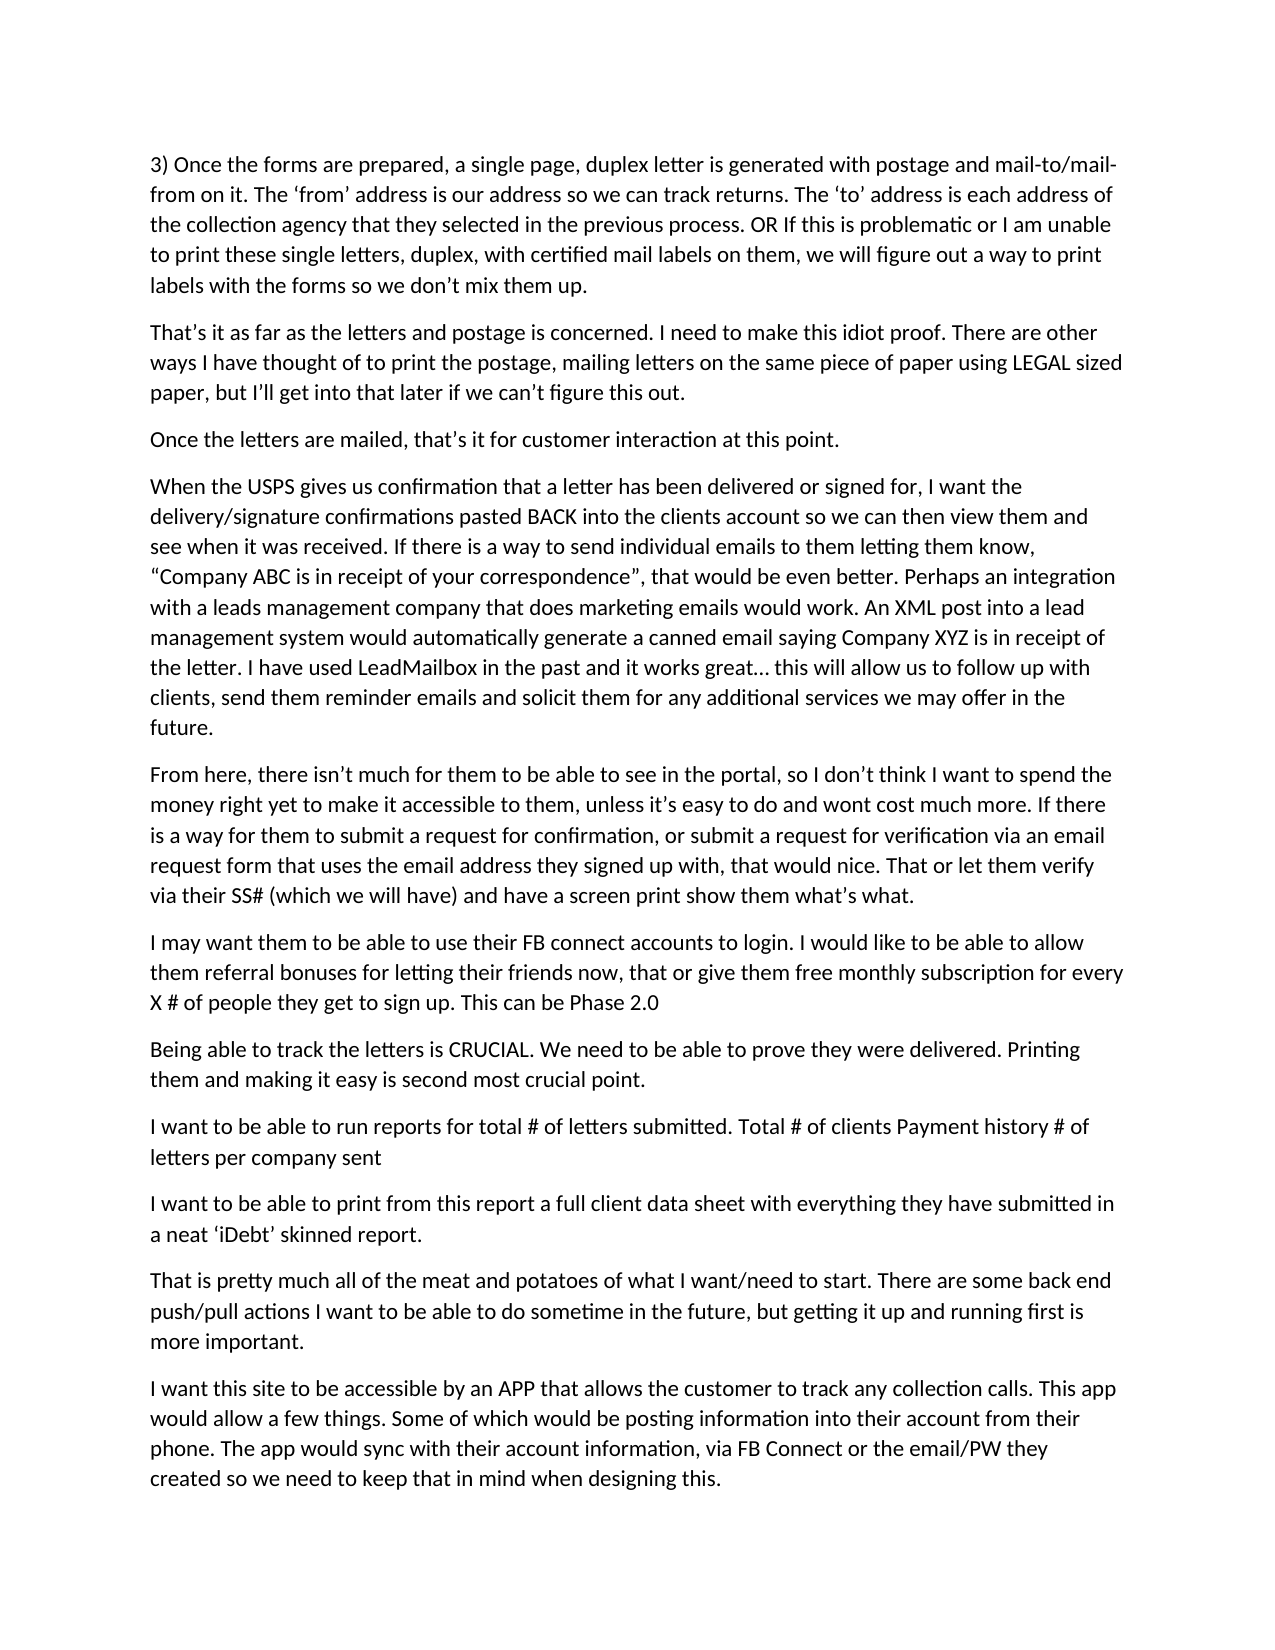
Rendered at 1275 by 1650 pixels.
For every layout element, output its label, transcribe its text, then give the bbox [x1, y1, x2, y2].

text Once the letters are mailed, that’s it for customer interaction at this point. [150, 425, 1125, 453]
text That’s it as far as the letters and postage is concerned. I need to make this idiot proof. There are other ways I have thought of to print the postage, mailing letters on the same piece of paper using LEGAL sized paper, but I’ll get into that later if we can’t figure this out. [150, 318, 1125, 406]
text When the USPS gives us confirmation that a letter has been delivered or signed for, I want the delivery/signature confirmations pasted BACK into the clients account so we can then view them and see when it was received. If there is a way to send individual emails to them letting them know, “Company ABC is in receipt of your correspondence”, that would be even better. Perhaps an integration with a leads management company that does marketing emails would work. An XML post into a lead management system would automatically generate a canned email saying Company XYZ is in receipt of the letter. I have used LeadMailbox in the past and it works great… this will allow us to follow up with clients, send them reminder emails and solicit them for any additional services we may offer in the future. [150, 472, 1125, 742]
text I want to be able to run reports for total # of letters submitted. Total # of clients Payment history # of letters per company sent [150, 1112, 1125, 1171]
text I may want them to be able to use their FB connect accounts to login. I would like to be able to allow them referral bonuses for letting their friends now, that or give them free monthly subscription for every X # of people they get to sign up. This can be Phase 2.0 [150, 928, 1125, 1017]
text I want to be able to print from this report a full client data sheet with everything they have submitted in a neat ‘iDebt’ skinned report. [150, 1189, 1125, 1248]
text 3) Once the forms are prepared, a single page, duplex letter is generated with postage and mail-to/mail-from on it. The ‘from’ address is our address so we can track returns. The ‘to’ address is each address of the collection agency that they selected in the previous process. OR If this is problematic or I am unable to print these single letters, duplex, with certified mail labels on them, we will figure out a way to print labels with the forms so we don’t mix them up. [150, 150, 1125, 299]
text That is pretty much all of the meat and potatoes of what I want/need to start. There are some back end push/pull actions I want to be able to do sometime in the future, but getting it up and running first is more important. [150, 1267, 1125, 1355]
text From here, there isn’t much for them to be able to see in the portal, so I don’t think I want to spend the money right yet to make it accessible to them, unless it’s easy to do and wont cost much more. If there is a way for them to submit a request for confirmation, or submit a request for verification via an email request form that uses the email address they signed up with, that would nice. That or let them verify via their SS# (which we will have) and have a screen print show them what’s what. [150, 760, 1125, 909]
text I want this site to be accessible by an APP that allows the customer to track any collection calls. This app would allow a few things. Some of which would be posting information into their account from their phone. The app would sync with their account information, via FB Connect or the email/PW they created so we need to keep that in mind when designing this. [150, 1374, 1125, 1493]
text Being able to track the letters is CRUCIAL. We need to be able to prove they were delivered. Printing them and making it easy is second most crucial point. [150, 1035, 1125, 1094]
